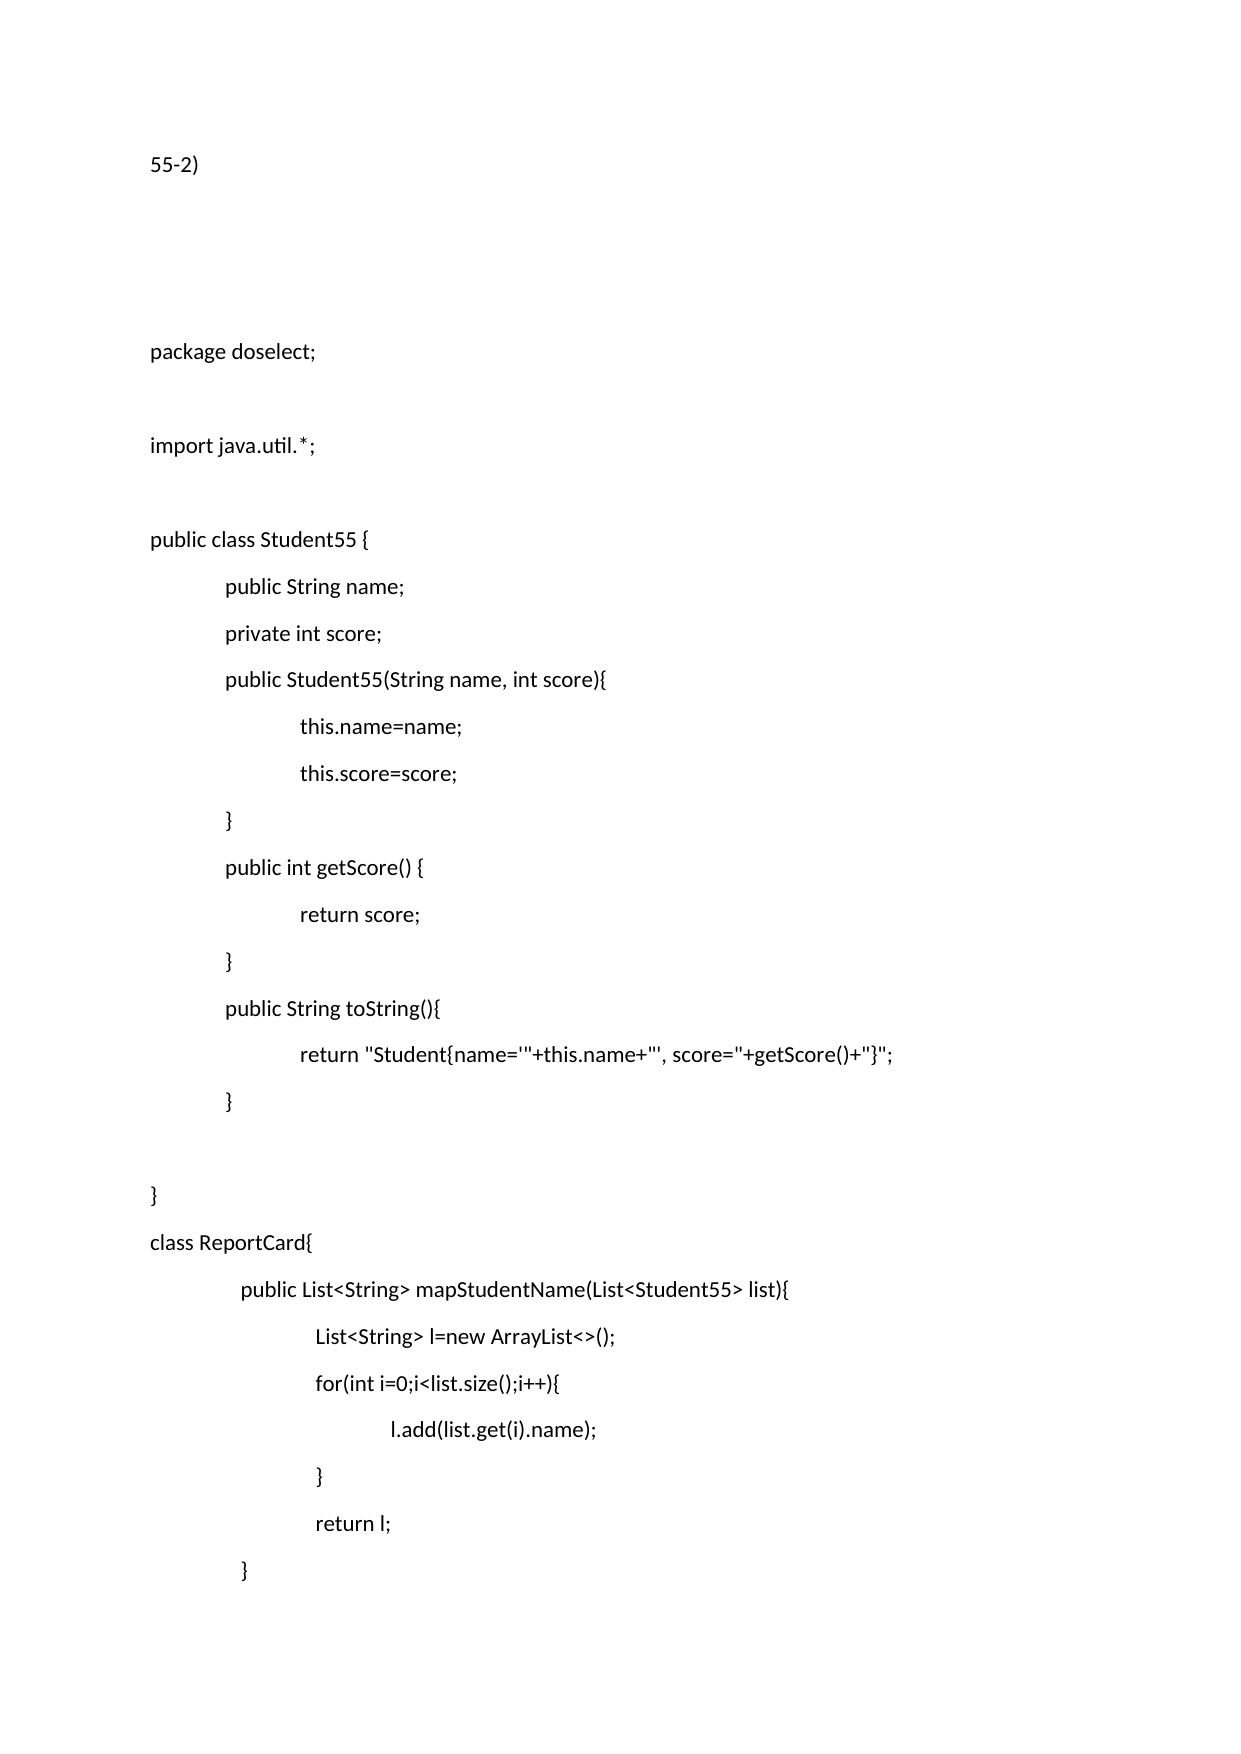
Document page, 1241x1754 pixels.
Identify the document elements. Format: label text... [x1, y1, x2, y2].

text return "Student{name='"+this.name+"', score="+getScore()+"}"; [150, 1041, 1090, 1069]
text } [150, 1462, 1090, 1491]
text import java.util.*; [150, 431, 1090, 459]
text this.score=score; [150, 759, 1090, 787]
text public int getScore() { [150, 853, 1090, 881]
text package doselect; [150, 337, 1090, 366]
text } [150, 806, 1090, 834]
text } [150, 947, 1090, 975]
text public List<String> mapStudentName(List<Student55> list){ [150, 1275, 1090, 1303]
text public Student55(String name, int score){ [150, 666, 1090, 694]
text } [150, 1181, 1090, 1209]
text private int score; [150, 619, 1090, 647]
text public String name; [150, 572, 1090, 600]
text } [150, 1087, 1090, 1116]
text return score; [150, 900, 1090, 928]
text this.name=name; [150, 712, 1090, 741]
text class ReportCard{ [150, 1228, 1090, 1256]
text for(int i=0;i<list.size();i++){ [150, 1369, 1090, 1397]
text 55-2) [150, 150, 1090, 178]
text List<String> l=new ArrayList<>(); [150, 1322, 1090, 1350]
text public class Student55 { [150, 525, 1090, 553]
text public String toString(){ [150, 994, 1090, 1022]
text l.add(list.get(i).name); [150, 1416, 1090, 1444]
text return l; [150, 1509, 1090, 1537]
text } [150, 1556, 1090, 1584]
